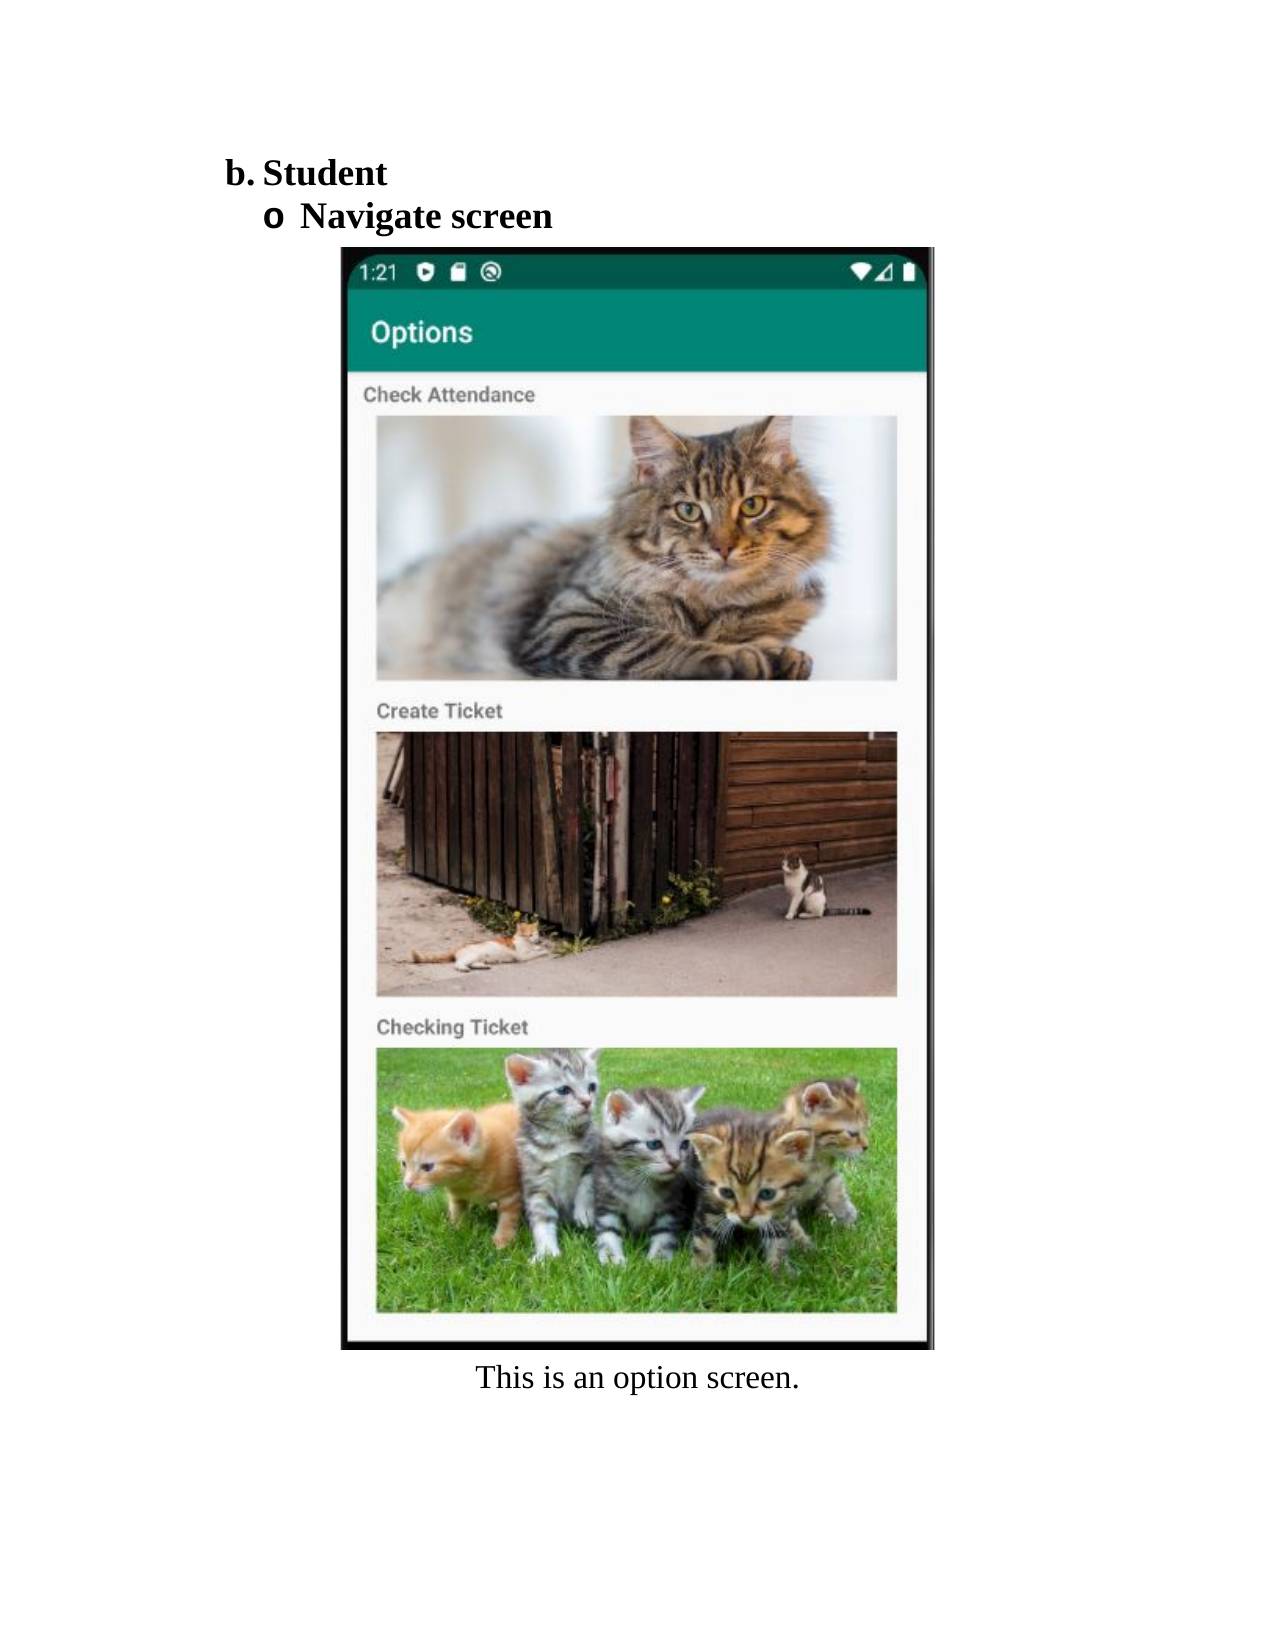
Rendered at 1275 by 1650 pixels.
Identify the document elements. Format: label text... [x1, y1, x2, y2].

text This is an option screen. [150, 1358, 1125, 1396]
list Navigate screen [262, 193, 1125, 239]
list Student [225, 150, 1125, 193]
picture [340, 247, 935, 1350]
